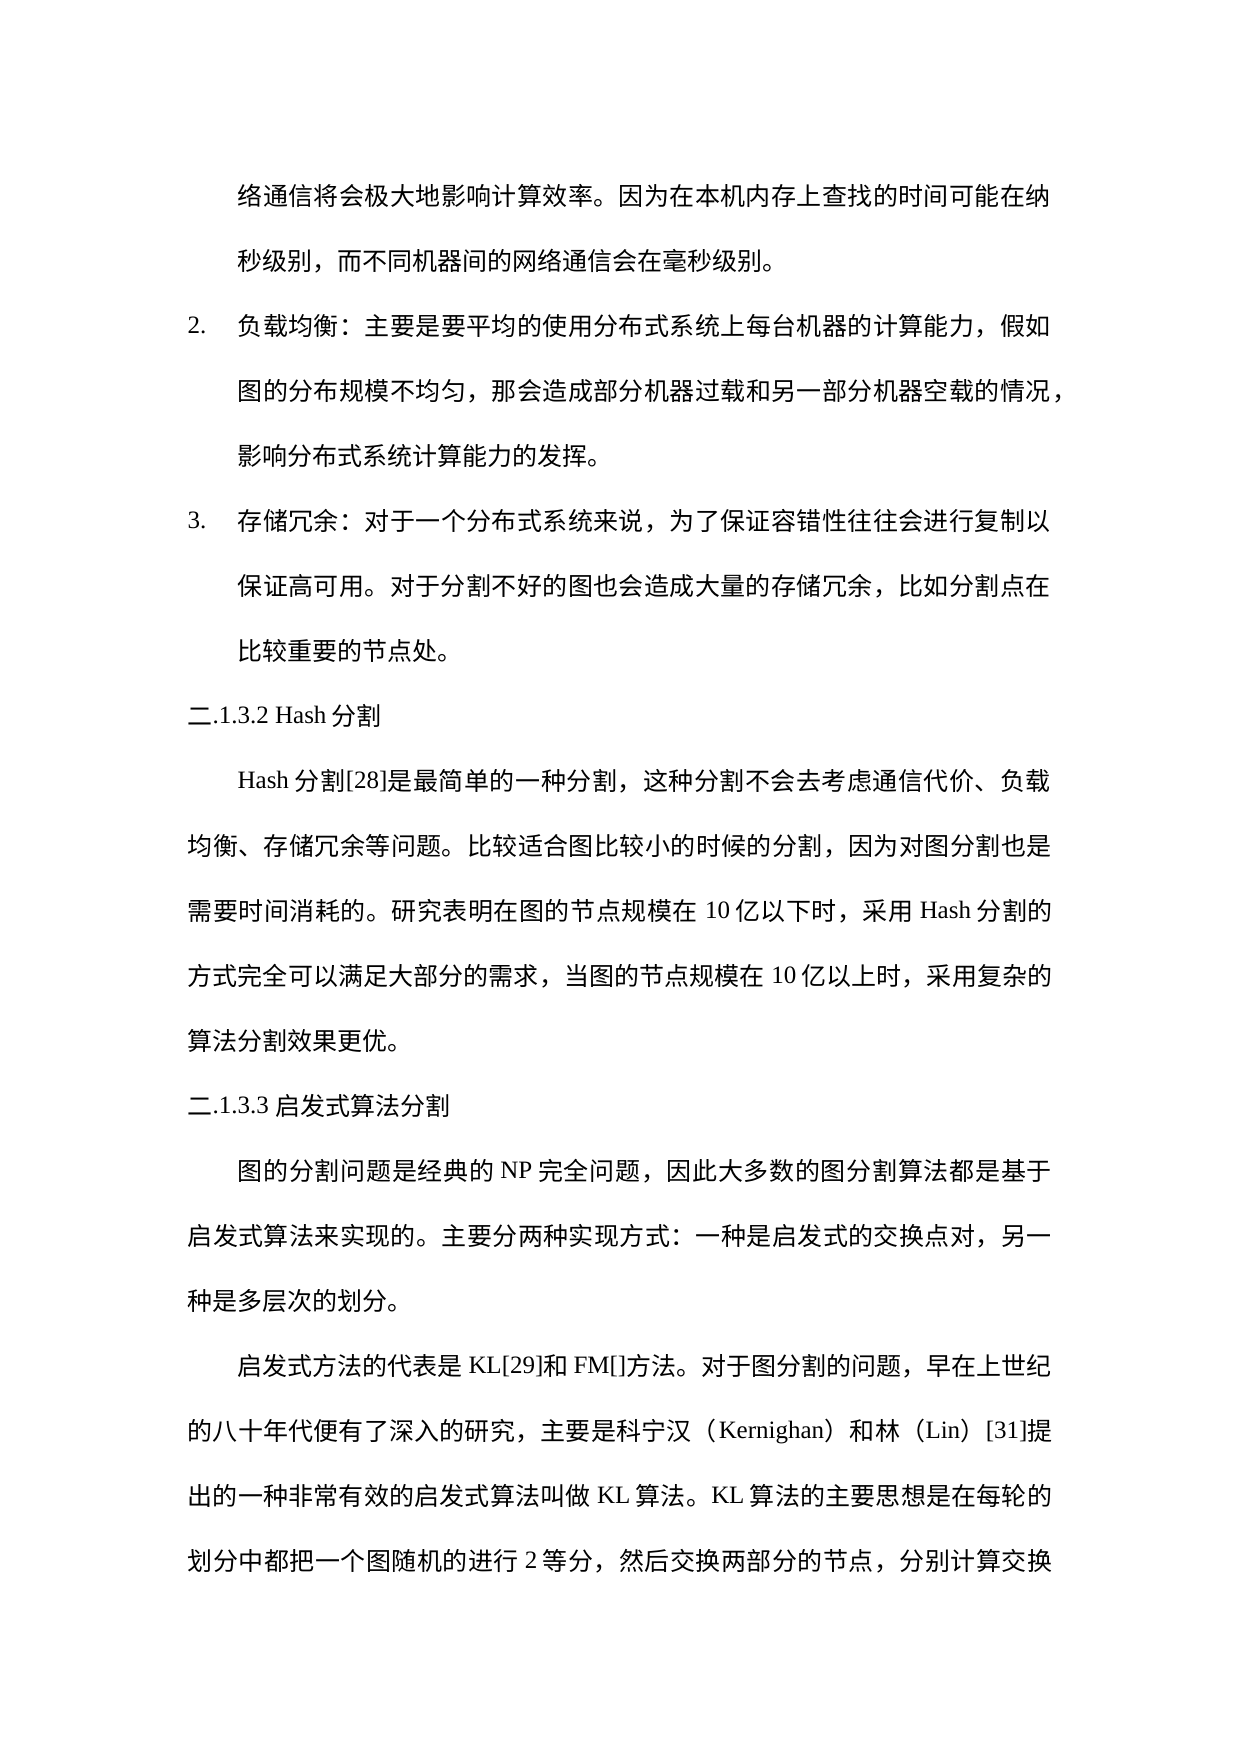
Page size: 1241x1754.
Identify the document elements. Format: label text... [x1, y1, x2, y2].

text Hash分割 [187, 682, 1053, 747]
list 存储冗余：对于一个分布式系统来说，为了保证容错性往往会进行复制以保证高可用。对于分割不好的图也会造成大量的存储冗余，比如分割点在比较重要的节点处。 [187, 487, 1053, 682]
text Hash分割[28]是最简单的一种分割，这种分割不会去考虑通信代价、负载均衡、存储冗余等问题。比较适合图比较小的时候的分割，因为对图分割也是需要时间消耗的。研究表明在图的节点规模在10亿以下时，采用Hash分割的方式完全可以满足大部分的需求，当图的节点规模在10亿以上时，采用复杂的算法分割效果更优。 [187, 747, 1053, 1072]
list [187, 162, 1053, 292]
text 启发式算法分割 [187, 1072, 1053, 1137]
list 负载均衡：主要是要平均的使用分布式系统上每台机器的计算能力，假如图的分布规模不均匀，那会造成部分机器过载和另一部分机器空载的情况，影响分布式系统计算能力的发挥。 [187, 292, 1053, 487]
text 图的分割问题是经典的NP完全问题，因此大多数的图分割算法都是基于启发式算法来实现的。主要分两种实现方式：一种是启发式的交换点对，另一种是多层次的划分。 [187, 1137, 1053, 1332]
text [187, 1332, 1053, 1592]
